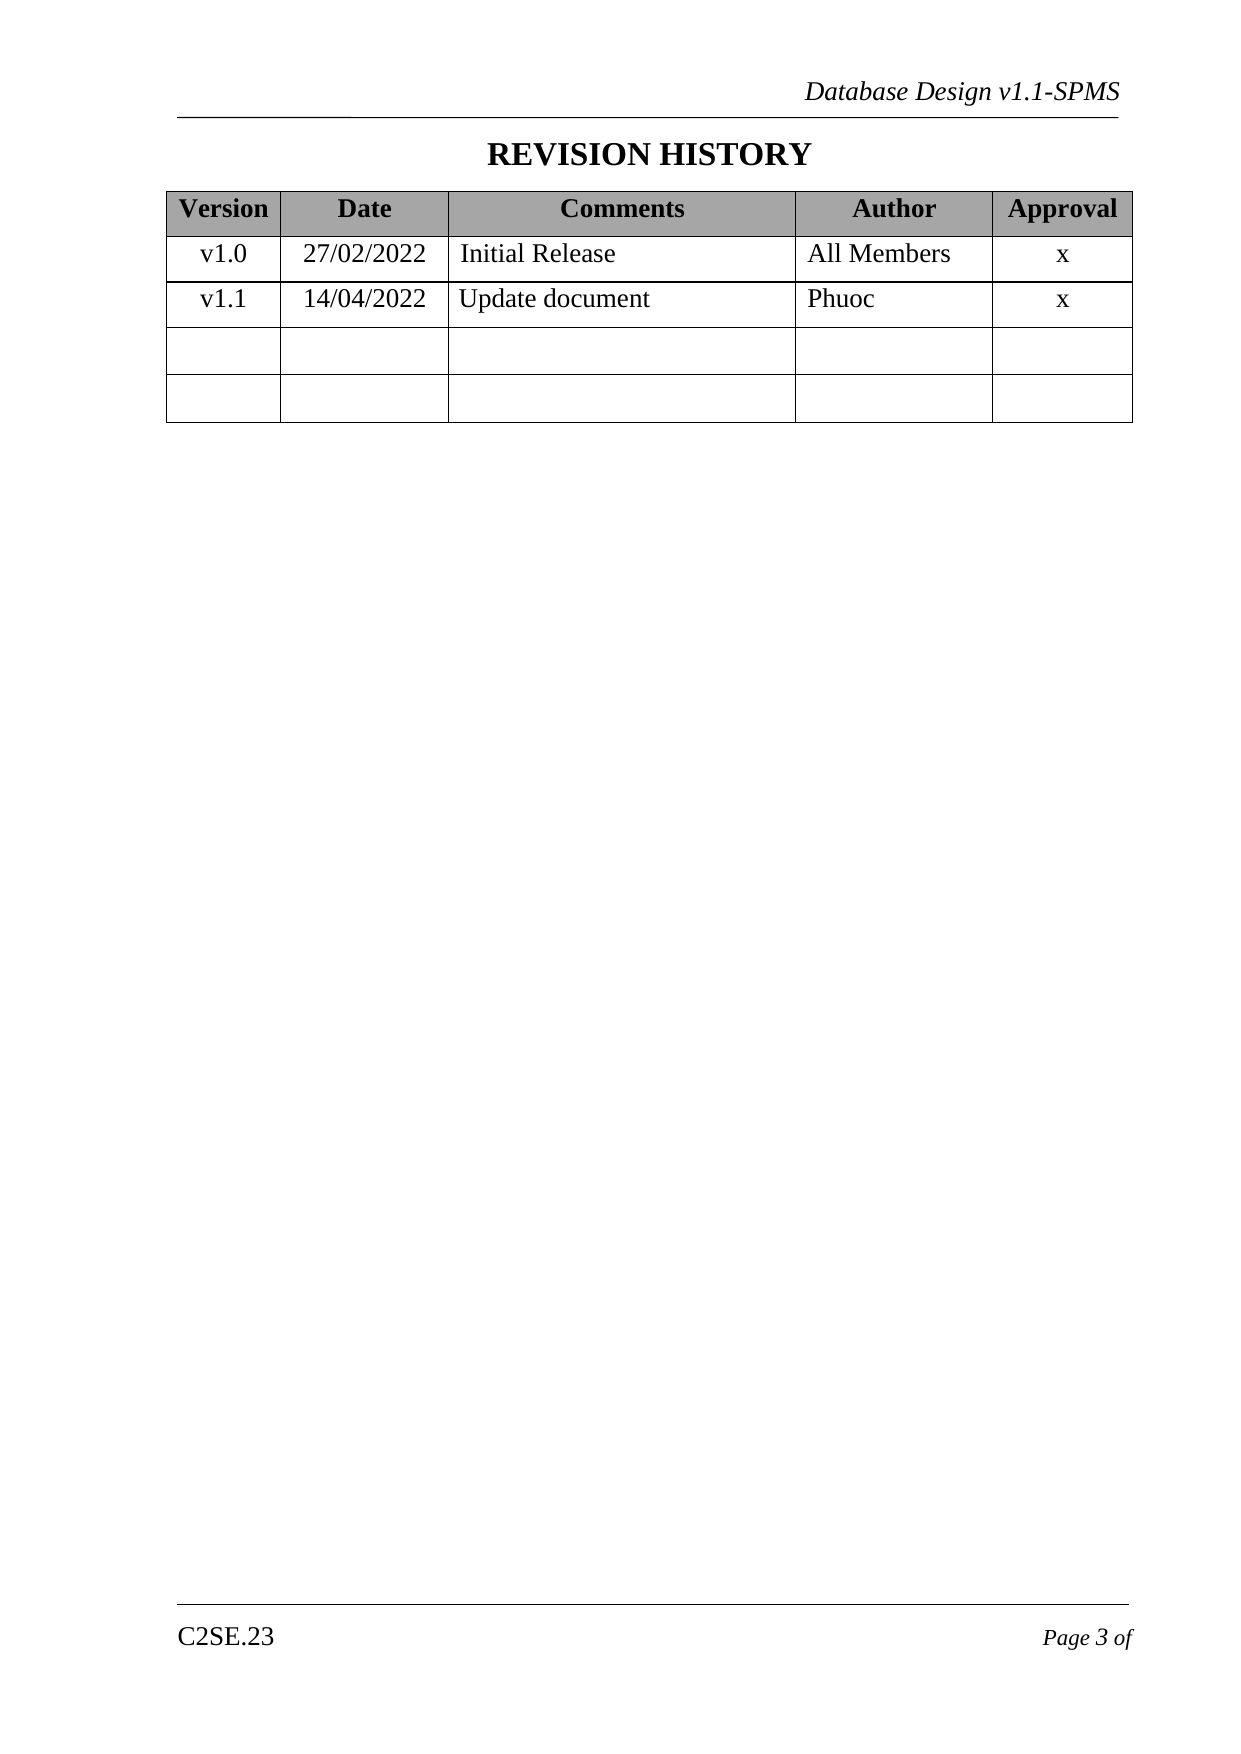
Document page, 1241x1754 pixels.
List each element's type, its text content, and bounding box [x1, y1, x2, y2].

table_cell [449, 375, 795, 422]
table_cell v1.1 [167, 283, 280, 327]
text REVISION HISTORY [177, 134, 1122, 172]
table_header Comments [449, 192, 795, 236]
table_cell [796, 375, 992, 422]
table_header Version [167, 192, 280, 236]
table_cell [449, 328, 795, 374]
table_cell [167, 375, 280, 422]
table_cell [796, 328, 992, 374]
table_cell [167, 328, 280, 374]
table_header Date [281, 192, 448, 236]
table_cell [281, 328, 448, 374]
table_cell [993, 328, 1132, 374]
table_cell x [993, 237, 1132, 281]
table_cell v1.0 [167, 237, 280, 281]
table_cell [281, 375, 448, 422]
table_cell Initial Release [449, 237, 795, 281]
table_cell Phuoc [796, 283, 992, 327]
table_cell All Members [796, 237, 992, 281]
table_cell [993, 375, 1132, 422]
table_cell 27/02/2022 [281, 237, 448, 281]
table_cell x [993, 283, 1132, 327]
table_header Approval [993, 192, 1132, 236]
table_cell 14/04/2022 [281, 283, 448, 327]
table_header Author [796, 192, 992, 236]
table_cell Update document [449, 283, 795, 327]
